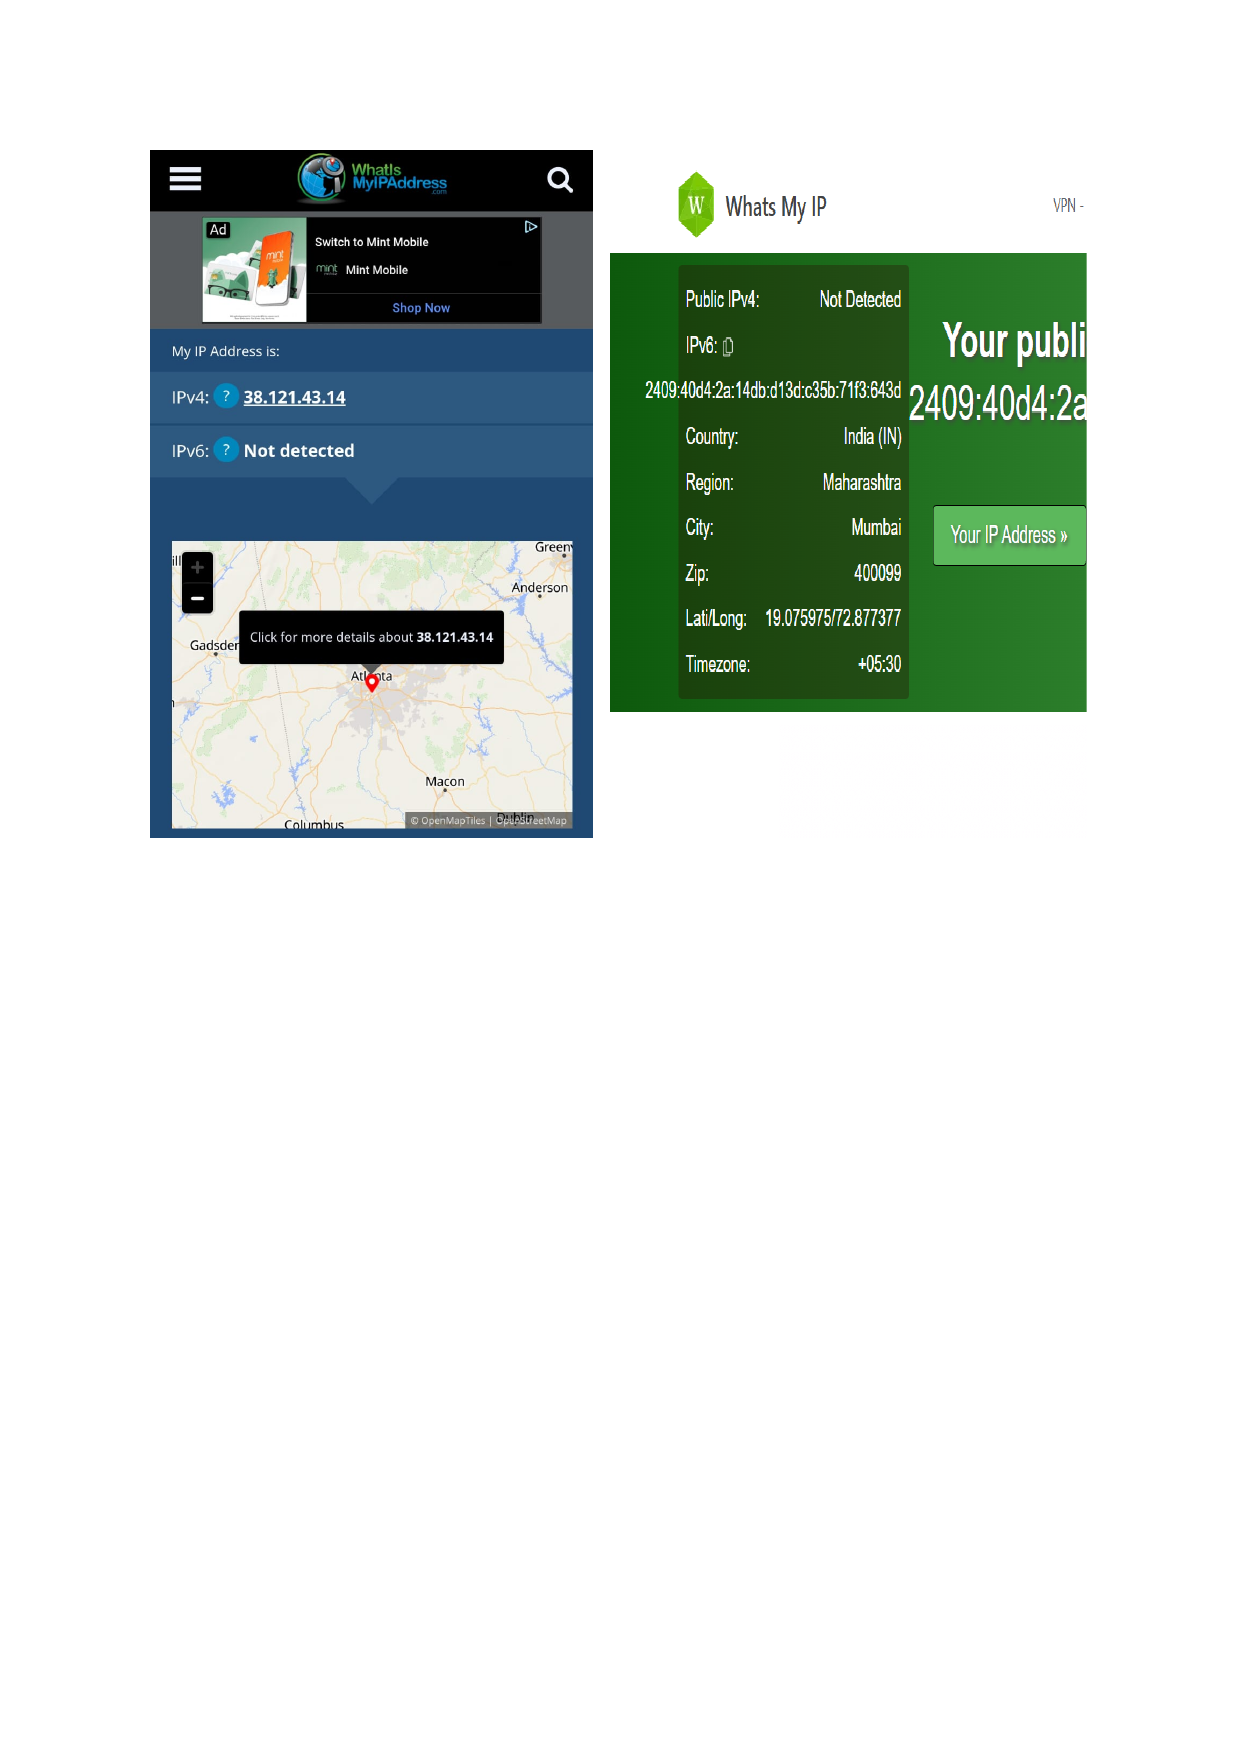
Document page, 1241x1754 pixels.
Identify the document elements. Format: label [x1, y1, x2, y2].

picture [610, 160, 1087, 838]
picture [150, 150, 593, 838]
